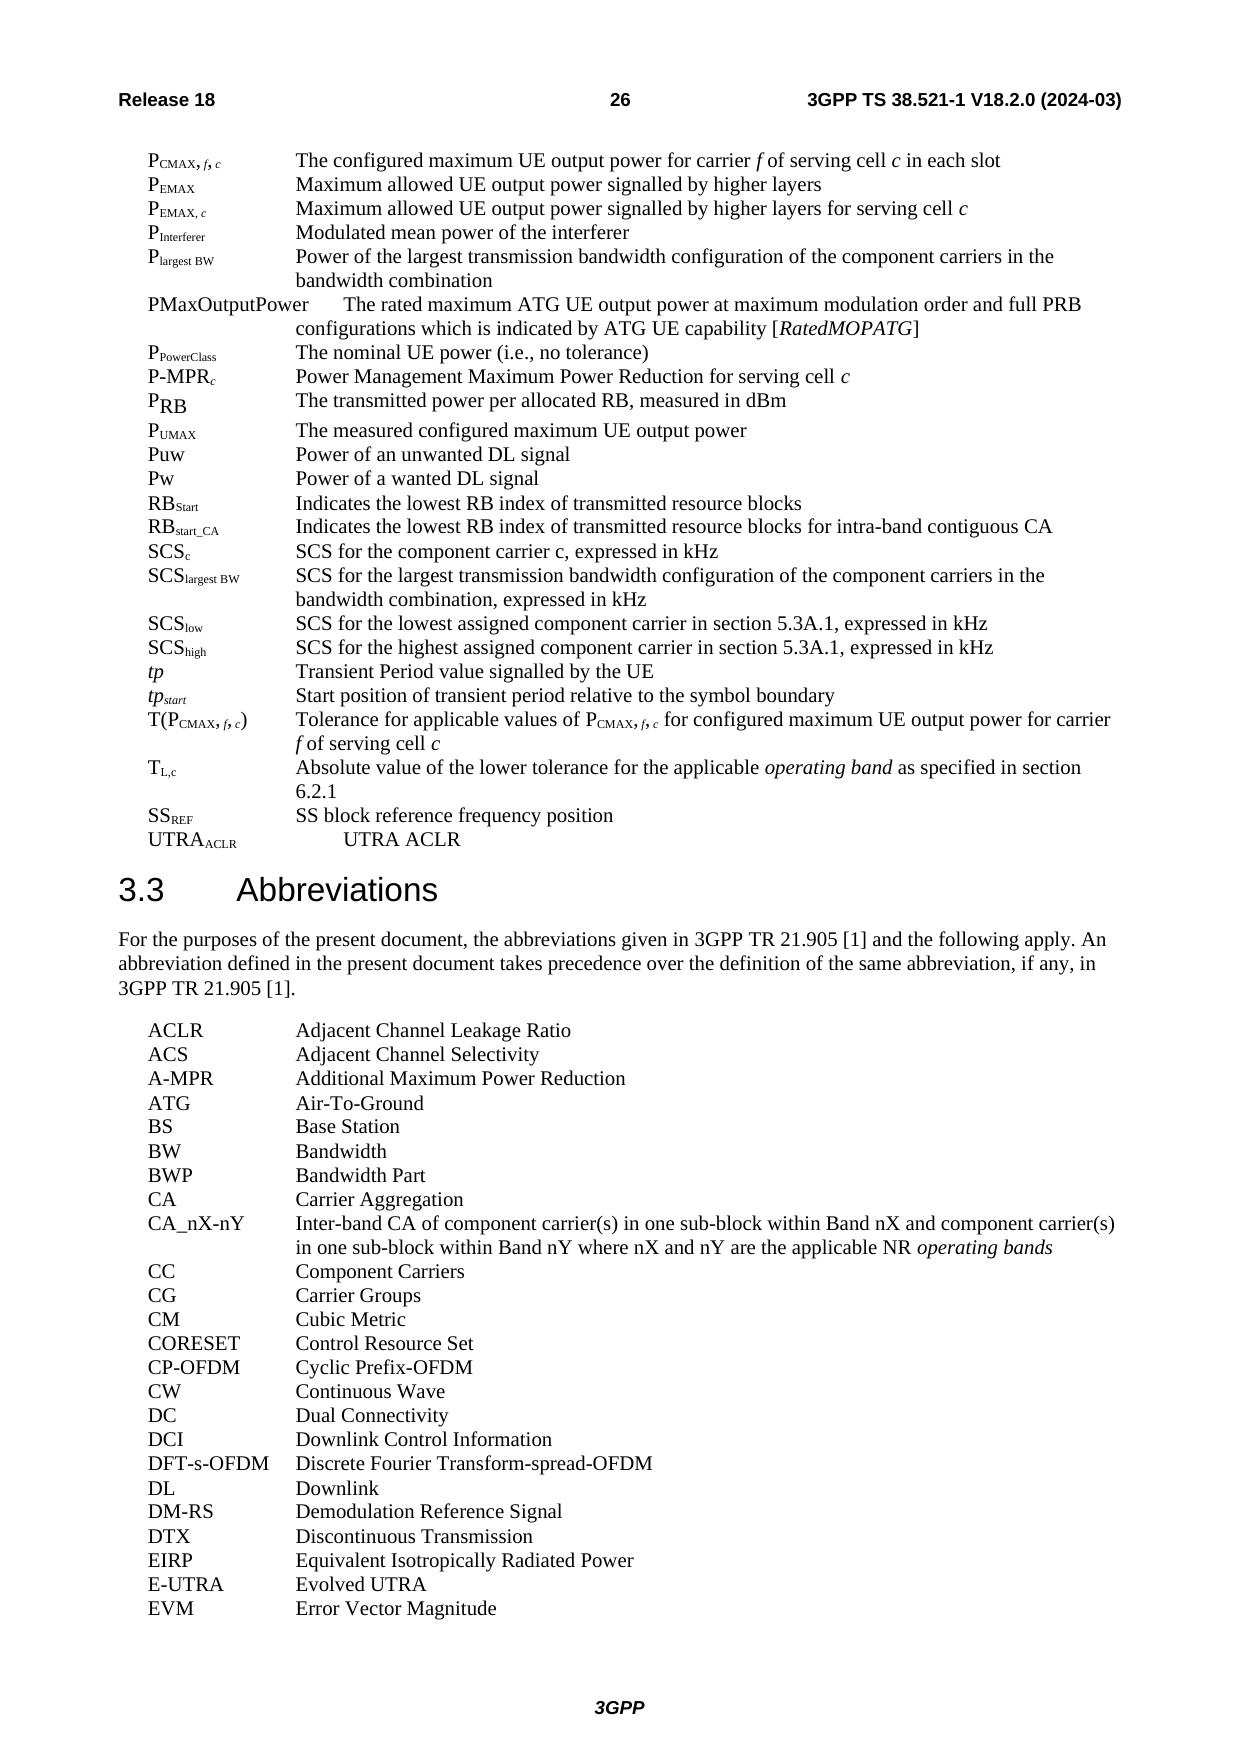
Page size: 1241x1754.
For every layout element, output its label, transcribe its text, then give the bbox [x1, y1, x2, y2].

text CA_nX-nY Inter-band CA of component carrier(s) in one sub-block within Band nX and component carrier(s) in one sub-block within Band nY where nX and nY are the applicable NR operating bands [148, 1211, 1122, 1259]
text PEMAX Maximum allowed UE output power signalled by higher layers [148, 172, 1122, 196]
text tpstart Start position of transient period relative to the symbol boundary [148, 683, 1122, 707]
text PMaxOutputPower The rated maximum ATG UE output power at maximum modulation order and full PRB configurations which is indicated by ATG UE capability [RatedMOPATG] [148, 292, 1122, 340]
text CG Carrier Groups [148, 1283, 1122, 1307]
text Pw Power of a wanted DL signal [148, 466, 1122, 490]
text T(PCMAX, f, c) Tolerance for applicable values of PCMAX, f, c for configured maximum UE output power for carrier f of serving cell c [148, 707, 1122, 755]
text PInterferer Modulated mean power of the interferer [148, 220, 1122, 244]
text DL Downlink [148, 1475, 1122, 1499]
text RBstart_CA Indicates the lowest RB index of transmitted resource blocks for intra-band contiguous CA [148, 514, 1122, 538]
text ACLR Adjacent Channel Leakage Ratio [148, 1018, 1122, 1042]
text BWP Bandwidth Part [148, 1163, 1122, 1187]
text ACS Adjacent Channel Selectivity [148, 1042, 1122, 1066]
text BS Base Station [148, 1114, 1122, 1138]
text PRB The transmitted power per allocated RB, measured in dBm [148, 388, 1122, 418]
text BW Bandwidth [148, 1138, 1122, 1163]
subtitle 3.3 Abbreviations [118, 870, 1122, 908]
text DTX Discontinuous Transmission [148, 1523, 1122, 1548]
text PCMAX, f, c The configured maximum UE output power for carrier f of serving cell c in each slot [148, 148, 1122, 172]
text Puw Power of an unwanted DL signal [148, 442, 1122, 466]
text CM Cubic Metric [148, 1307, 1122, 1331]
text TL,c Absolute value of the lower tolerance for the applicable operating band as specified in section 6.2.1 [148, 755, 1122, 803]
text CORESET Control Resource Set [148, 1331, 1122, 1355]
text CW Continuous Wave [148, 1379, 1122, 1403]
text Plargest BW Power of the largest transmission bandwidth configuration of the component carriers in the bandwidth combination [148, 244, 1122, 292]
text SCSlargest BW SCS for the largest transmission bandwidth configuration of the component carriers in the bandwidth combination, expressed in kHz [148, 563, 1122, 611]
text UTRAACLR UTRA ACLR [148, 827, 1122, 851]
text SCSlow SCS for the lowest assigned component carrier in section 5.3A.1, expressed in kHz [148, 611, 1122, 635]
text SCSc SCS for the component carrier c, expressed in kHz [148, 538, 1122, 563]
text EIRP Equivalent Isotropically Radiated Power [148, 1548, 1122, 1572]
text CC Component Carriers [148, 1259, 1122, 1283]
text RBStart Indicates the lowest RB index of transmitted resource blocks [148, 490, 1122, 514]
text EVM Error Vector Magnitude [148, 1596, 1122, 1620]
text SCShigh SCS for the highest assigned component carrier in section 5.3A.1, expressed in kHz [148, 635, 1122, 659]
text PPowerClass The nominal UE power (i.e., no tolerance) [148, 340, 1122, 364]
text PEMAX, c Maximum allowed UE output power signalled by higher layers for serving cell c [148, 196, 1122, 220]
text For the purposes of the present document, the abbreviations given in 3GPP TR 21.905 [1] and the following apply. An abbreviation defined in the present document takes precedence over the definition of the same abbreviation, if any, in 3GPP TR 21.905 [1]. [118, 927, 1122, 999]
text SSREF SS block reference frequency position [148, 803, 1122, 827]
text DM-RS Demodulation Reference Signal [148, 1499, 1122, 1523]
text CA Carrier Aggregation [148, 1187, 1122, 1211]
text DCI Downlink Control Information [148, 1427, 1122, 1451]
text P-MPRc Power Management Maximum Power Reduction for serving cell c [148, 364, 1122, 388]
text DC Dual Connectivity [148, 1403, 1122, 1427]
text A-MPR Additional Maximum Power Reduction [148, 1066, 1122, 1090]
text PUMAX The measured configured maximum UE output power [148, 418, 1122, 442]
text E-UTRA Evolved UTRA [148, 1572, 1122, 1596]
text DFT-s-OFDM Discrete Fourier Transform-spread-OFDM [148, 1451, 1122, 1475]
text tp Transient Period value signalled by the UE [148, 659, 1122, 683]
text CP-OFDM Cyclic Prefix-OFDM [148, 1355, 1122, 1379]
text ATG Air-To-Ground [148, 1090, 1122, 1114]
